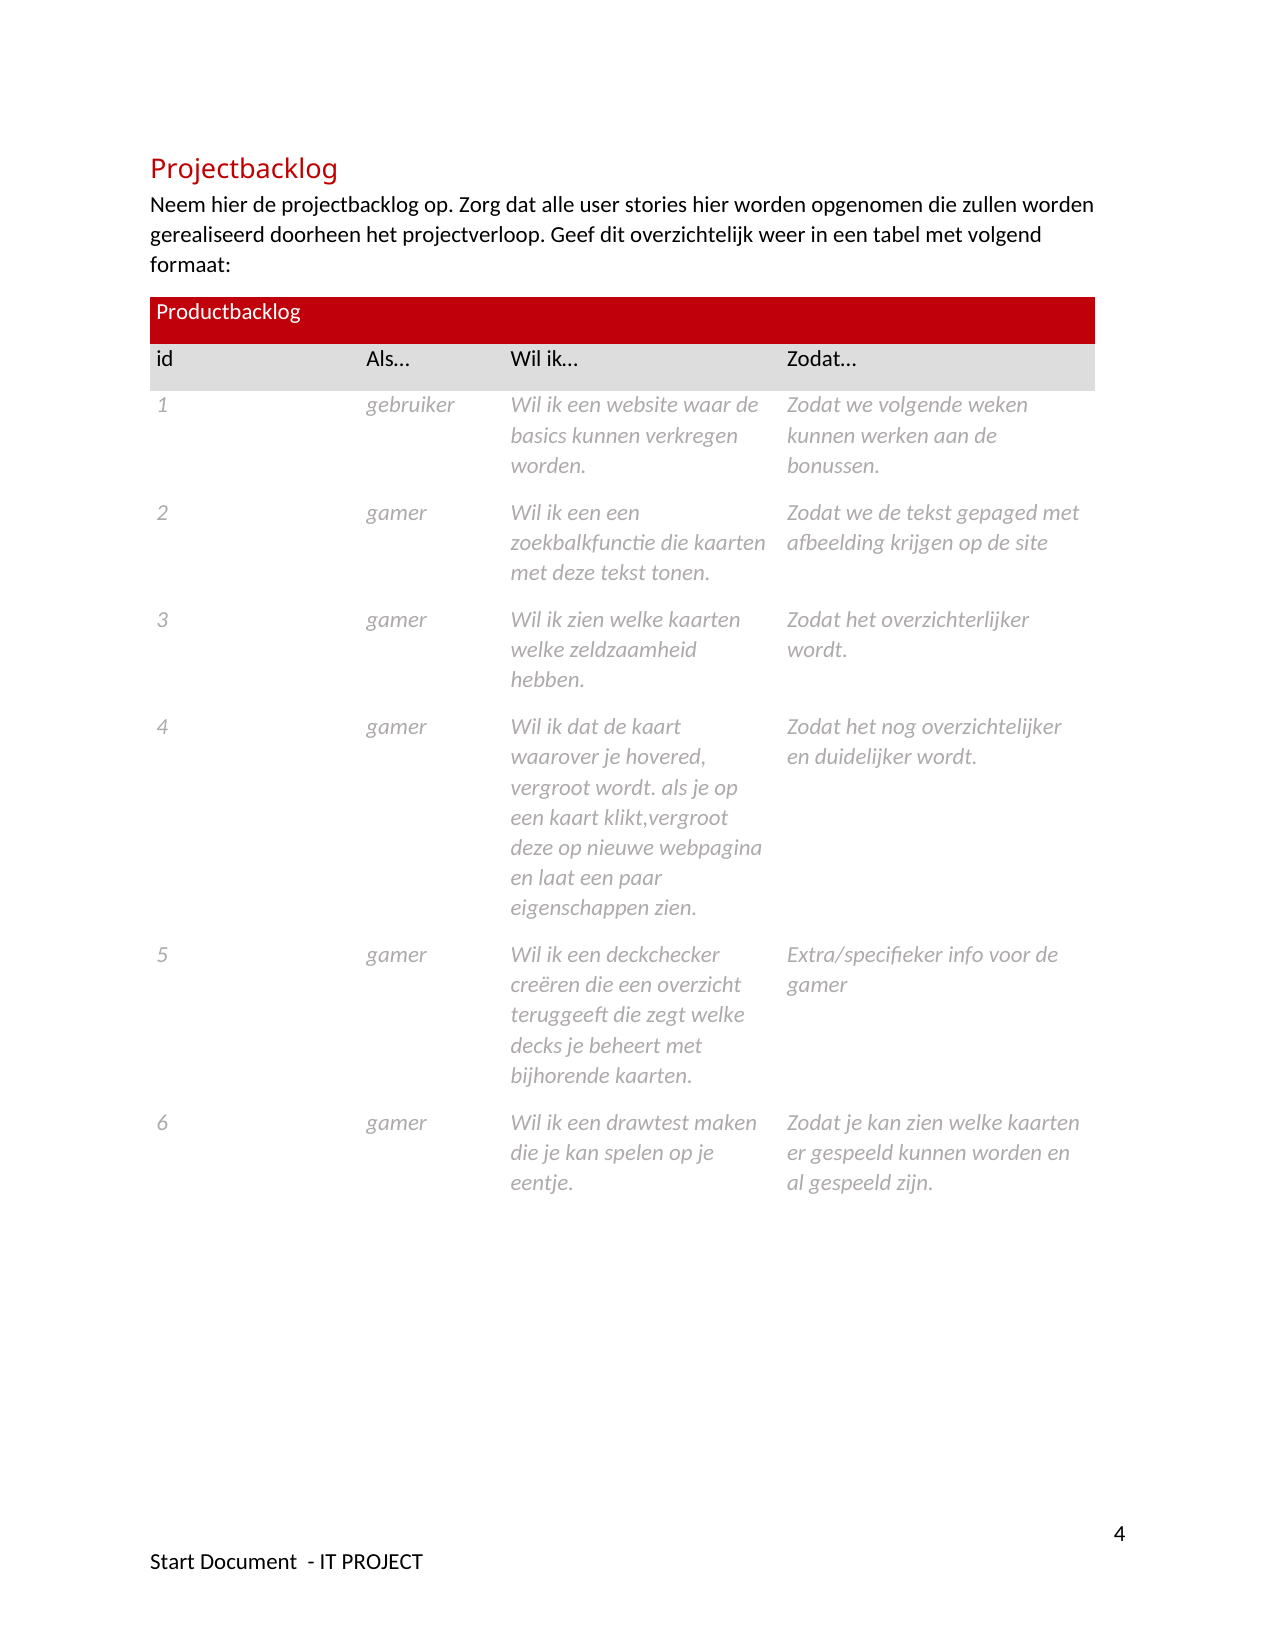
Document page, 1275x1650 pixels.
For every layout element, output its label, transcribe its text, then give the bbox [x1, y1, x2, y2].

table_cell Wil ik een een zoekbalkfunctie die kaarten met deze tekst tonen. [504, 498, 781, 605]
table_header [781, 297, 1095, 344]
table_cell gamer [360, 1108, 504, 1215]
table_cell Zodat het nog overzichtelijker en duidelijker wordt. [781, 712, 1095, 940]
subtitle Projectbacklog [150, 150, 1125, 187]
table_cell Wil ik een deckchecker creëren die een overzicht teruggeeft die zegt welke decks je beheert met bijhorende kaarten. [504, 940, 781, 1108]
table_cell 3 [150, 605, 360, 712]
table_cell Extra/specifieker info voor de gamer [781, 940, 1095, 1108]
table_cell Wil ik dat de kaart waarover je hovered, vergroot wordt. als je op een kaart klikt,vergroot deze op nieuwe webpagina en laat een paar eigenschappen zien. [504, 712, 781, 940]
table_cell Zodat we de tekst gepaged met afbeelding krijgen op de site [781, 498, 1095, 605]
table_cell 6 [150, 1108, 360, 1215]
table_cell Wil ik een website waar de basics kunnen verkregen worden. [504, 391, 781, 498]
table_cell Wil ik… [504, 344, 781, 391]
table_cell gamer [360, 498, 504, 605]
table_cell Zodat… [781, 344, 1095, 391]
text Neem hier de projectbacklog op. Zorg dat alle user stories hier worden opgenomen die zullen worden gerealiseerd doorheen het projectverloop. Geef dit overzichtelijk weer in een tabel met volgend formaat: [150, 190, 1125, 278]
table_cell gamer [360, 712, 504, 940]
table_cell gebruiker [360, 391, 504, 498]
table_header Productbacklog [150, 297, 360, 344]
table_cell gamer [360, 605, 504, 712]
table_cell Wil ik zien welke kaarten welke zeldzaamheid hebben. [504, 605, 781, 712]
table_cell Wil ik een drawtest maken die je kan spelen op je eentje. [504, 1108, 781, 1215]
table_cell Als… [360, 344, 504, 391]
table_header [360, 297, 504, 344]
table_header [504, 297, 781, 344]
table_cell gamer [360, 940, 504, 1108]
table_cell 2 [150, 498, 360, 605]
table_cell 1 [150, 391, 360, 498]
table_cell 5 [150, 940, 360, 1108]
table_cell Zodat je kan zien welke kaarten er gespeeld kunnen worden en al gespeeld zijn. [781, 1108, 1095, 1215]
table_cell Zodat het overzichterlijker wordt. [781, 605, 1095, 712]
table_cell id [150, 344, 360, 391]
table_cell 4 [150, 712, 360, 940]
table_cell Zodat we volgende weken kunnen werken aan de bonussen. [781, 391, 1095, 498]
